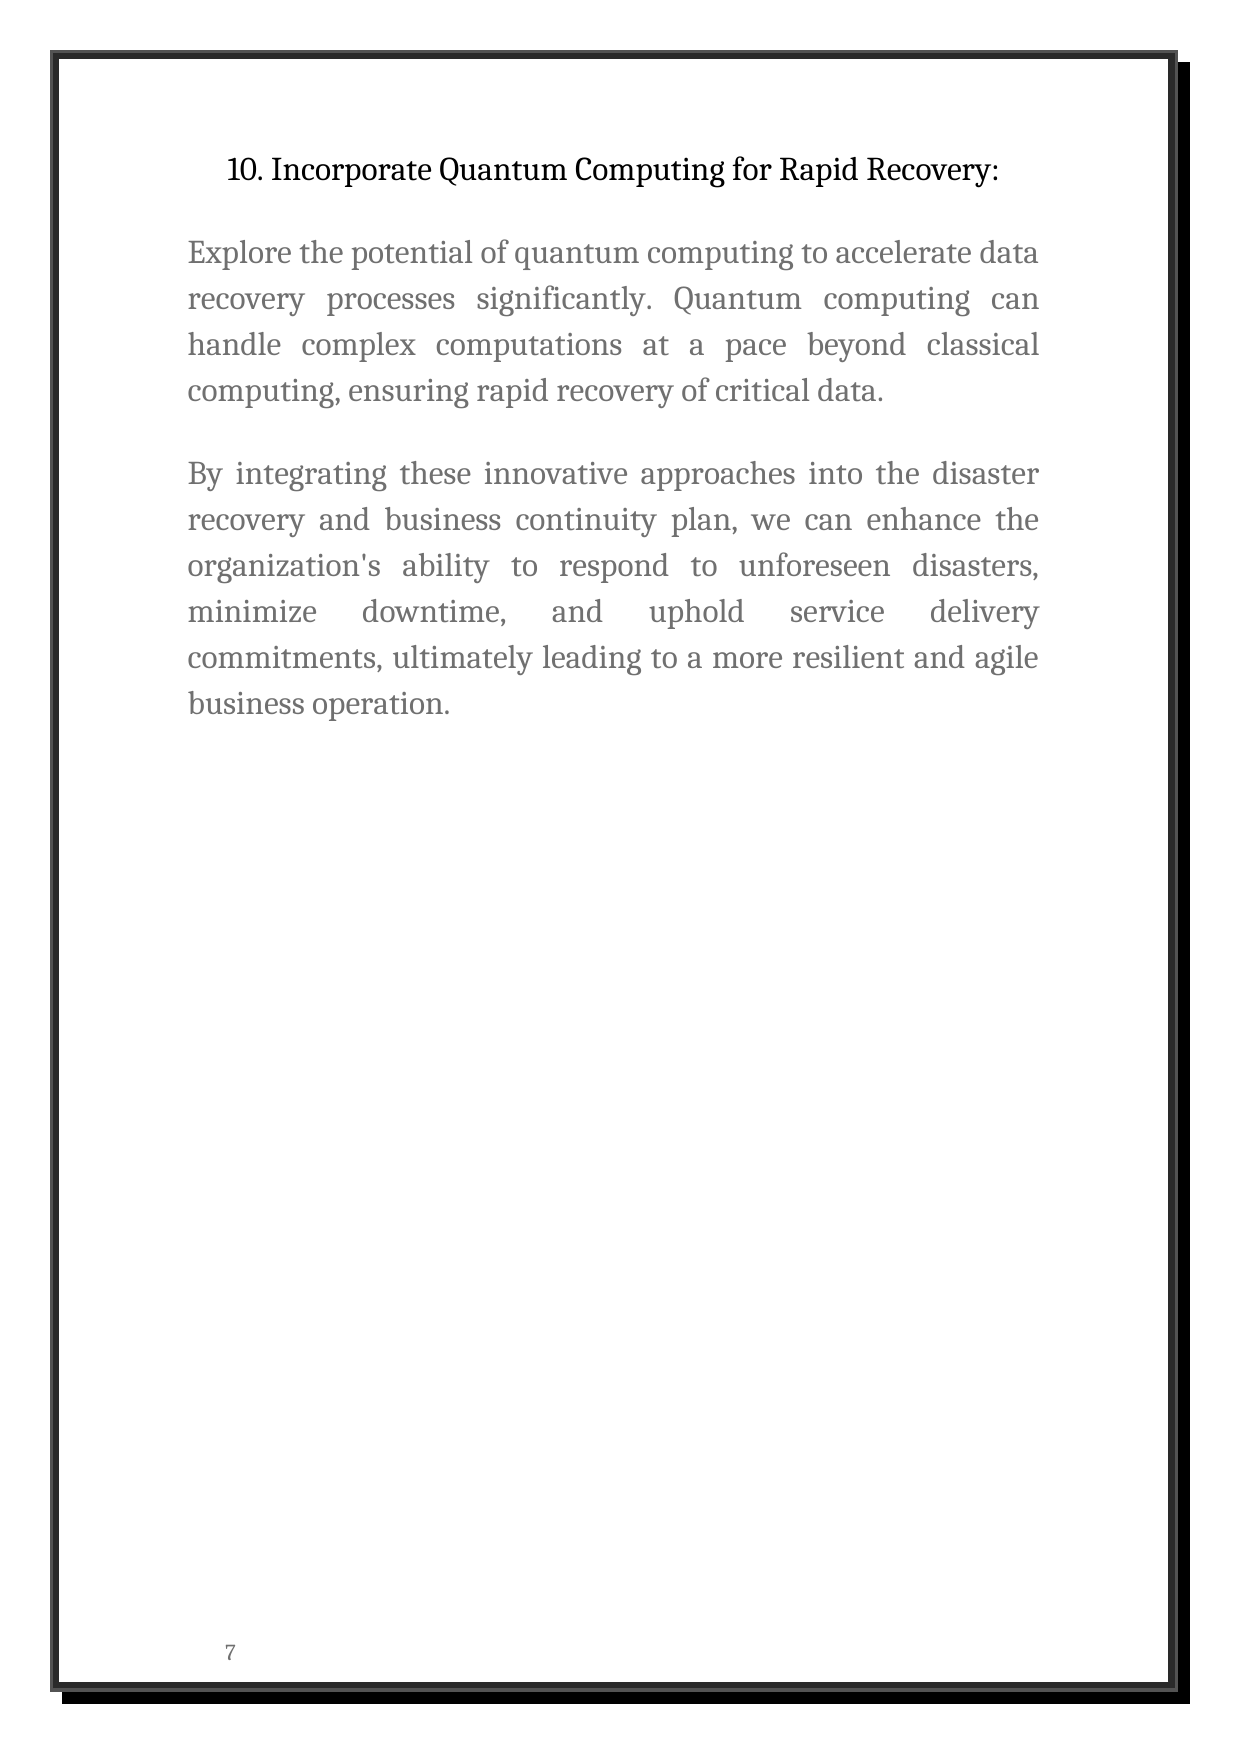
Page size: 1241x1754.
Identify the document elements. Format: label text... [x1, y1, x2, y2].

text 10. Incorporate Quantum Computing for Rapid Recovery: [187, 150, 1040, 188]
text Explore the potential of quantum computing to accelerate data recovery processes significantly. Quantum computing can handle complex computations at a pace beyond classical computing, ensuring rapid recovery of critical data. [187, 233, 1040, 409]
text By integrating these innovative approaches into the disaster recovery and business continuity plan, we can enhance the organization's ability to respond to unforeseen disasters, minimize downtime, and uphold service delivery commitments, ultimately leading to a more resilient and agile business operation. [187, 455, 1040, 723]
